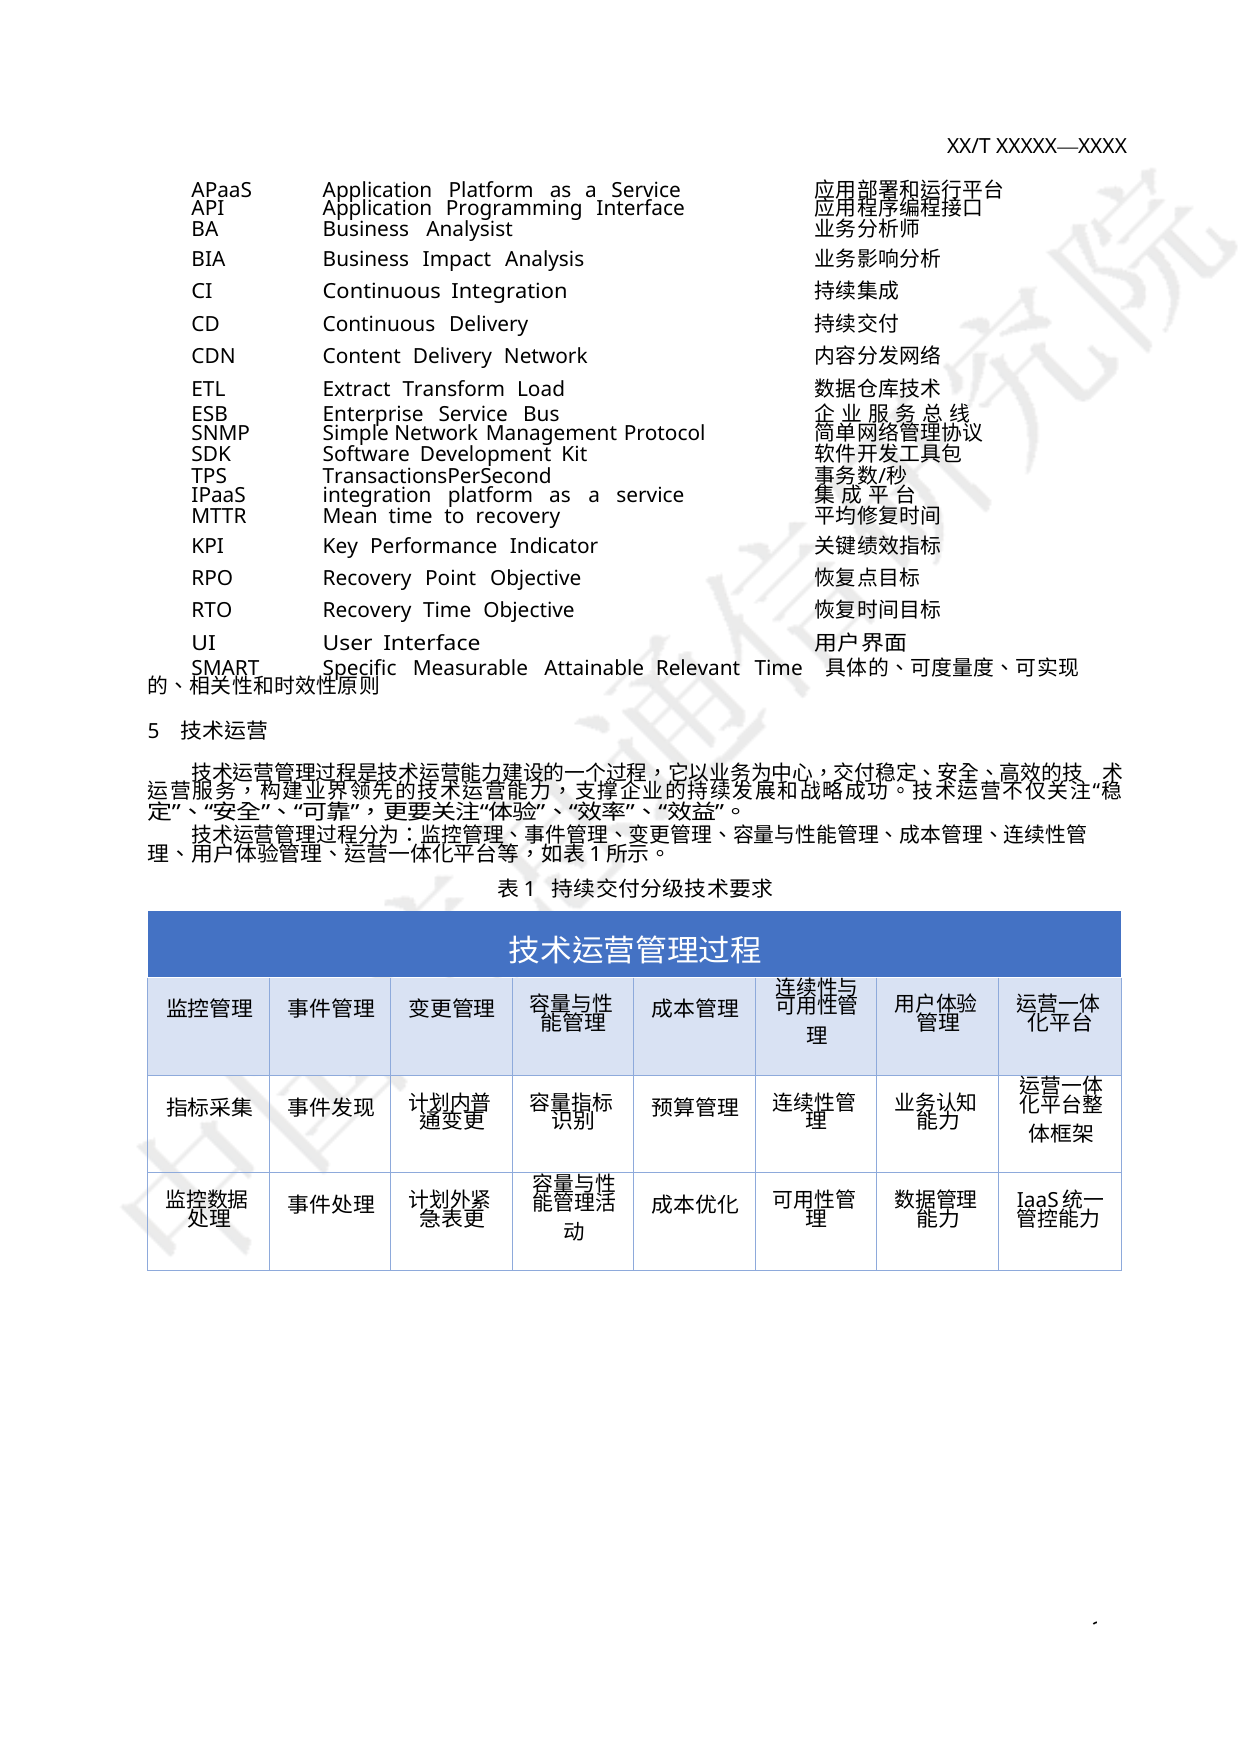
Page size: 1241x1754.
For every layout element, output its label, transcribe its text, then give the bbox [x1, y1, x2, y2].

table_cell 成本管理 [634, 978, 755, 1075]
text TPS TransactionsPerSecond 事务数/秒IPaaS integration platform as a service 集 成 平 台 MTTR Mean time to recovery 平均修复时间 [191, 467, 947, 529]
table_cell IaaS统一管控能力 [999, 1173, 1121, 1270]
text CI Continuous Integration 持续集成 [191, 273, 1215, 305]
text RTO Recovery Time Objective 恢复时间目标 [191, 592, 1215, 624]
table_cell 可用性管理 [756, 1173, 876, 1270]
table_cell 监控数据处理 [148, 1173, 269, 1270]
table_cell 容量指标识别 [513, 1076, 633, 1172]
text ETL Extract Transform Load 数据仓库技术 [191, 370, 1215, 403]
text CDN Content Delivery Network 内容分发网络 [191, 338, 1215, 370]
table_cell 预算管理 [634, 1076, 755, 1172]
table_cell 容量与性能管理活 动 [513, 1173, 633, 1270]
text 技术运营管理过程分为：监控管理、事件管理、变更管理、容量与性能管理、成本管理、连续性管 理、用户体验管理、运营一体化平台等，如表1所示。 [147, 826, 1125, 867]
text RPO Recovery Point Objective 恢复点目标 [191, 559, 1215, 592]
table_cell 成本优化 [634, 1173, 755, 1270]
text XX/T XXXXX—XXXX [947, 120, 1215, 163]
table_cell 事件管理 [270, 978, 390, 1075]
text 表1 持续交付分级技术要求 [55, 874, 1215, 903]
table_cell 指标采集 [148, 1076, 269, 1172]
text UI User Interface 用户界面 [191, 624, 1215, 657]
picture [62, 83, 1240, 1365]
table_cell 计划内普通变更 [391, 1076, 512, 1172]
table_cell 运营一体化平台 [999, 978, 1121, 1075]
table_cell 事件发现 [270, 1076, 390, 1172]
table_cell 变更管理 [391, 978, 512, 1075]
table_cell 数据管理能力 [877, 1173, 998, 1270]
table_cell 连续性管理 [756, 1076, 876, 1172]
text KPI Key Performance Indicator 关键绩效指标 [191, 529, 1215, 559]
table_cell 运营一体化平台整 体框架 [999, 1076, 1121, 1172]
table_cell 监控管理 [148, 978, 269, 1075]
text SMART Specific Measurable Attainable Relevant Time 具体的、可度量度、可实现的、相关性和时效性原则 [147, 658, 1089, 700]
text APaaS Application Platform as a Service 应用部署和运行平台API Application Programming Interface 应用程序编程接口 BA Business Analysist 业务分析师 [191, 180, 1012, 243]
table_header 技术运营管理过程 [148, 911, 1121, 977]
table_cell 用户体验管理 [877, 978, 998, 1075]
table_cell 事件处理 [270, 1173, 390, 1270]
table_cell 连续性与可用性管 理 [756, 978, 876, 1075]
table_cell 计划外紧急表更 [391, 1173, 512, 1270]
text 技术运营管理过程是技术运营能力建设的一个过程，它以业务为中心，交付稳定、安全、高效的技 术运营服务，构建业界领先的技术运营能力，支撑企业的持续发展和战略成功。技术运营不仅关注“稳 定”、“安全”、“可靠”，更要关注“体验”、“效率”、“效益”。 [147, 763, 1123, 826]
text ESB Enterprise Service Bus 企 业 服 务 总 线 SNMP Simple Network Management Protocol 简单网络管理协议SDK Software Development Kit 软件开发工具包 [191, 405, 991, 467]
text BIA Business Impact Analysis 业务影响分析 [191, 243, 1215, 273]
list 技术运营 [147, 716, 1215, 744]
table_cell 容量与性能管理 [513, 978, 633, 1075]
table_cell 业务认知能力 [877, 1076, 998, 1172]
text CD Continuous Delivery 持续交付 [191, 305, 1215, 338]
